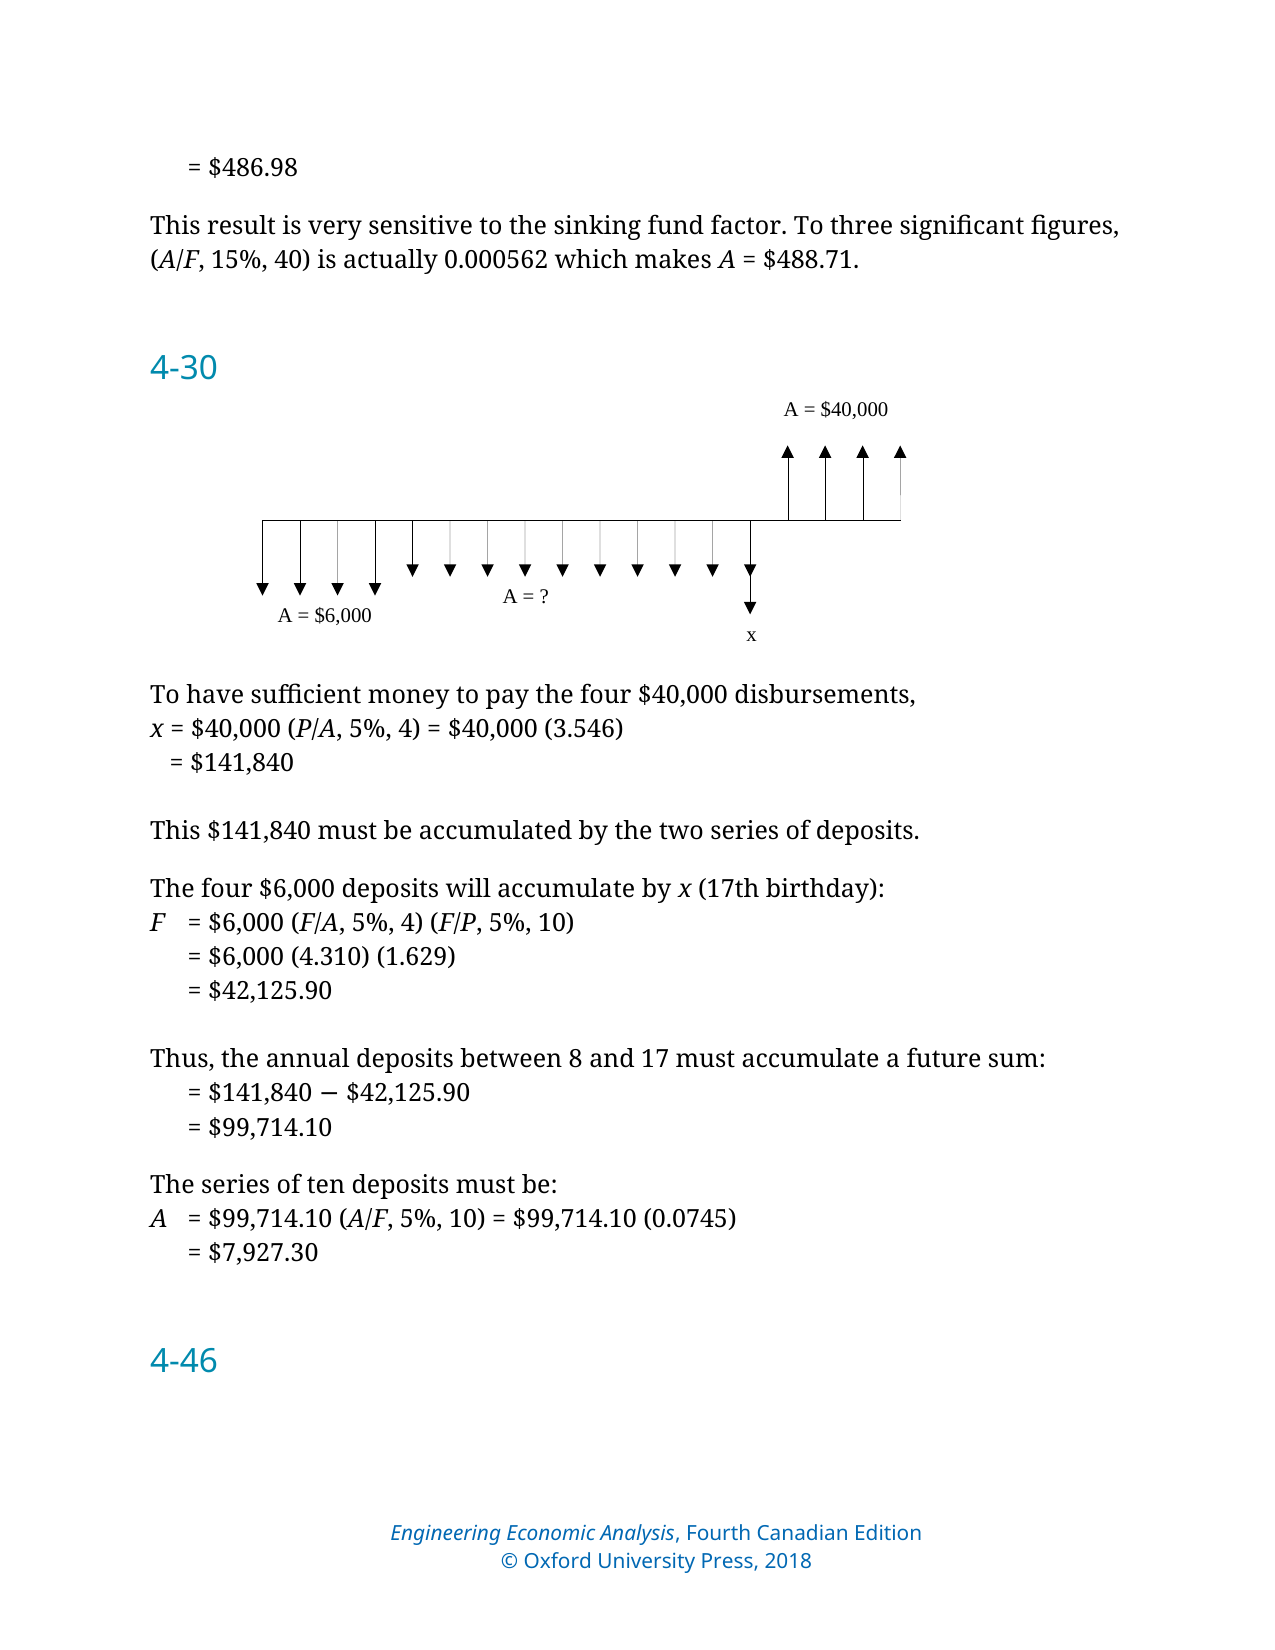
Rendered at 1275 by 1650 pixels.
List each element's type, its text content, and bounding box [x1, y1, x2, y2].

text x = $40,000 (P/A, 5%, 4) = $40,000 (3.546) [150, 711, 1162, 745]
text = $99,714.10 [150, 1109, 1162, 1143]
text To have sufficient money to pay the four $40,000 disbursements, [150, 677, 1162, 711]
text F = $6,000 (F/A, 5%, 4) (F/P, 5%, 10) [150, 905, 1162, 939]
text Thus, the annual deposits between 8 and 17 must accumulate a future sum: [150, 1041, 1162, 1075]
text = $7,927.30 [150, 1235, 1162, 1269]
text 4-30 [150, 344, 1162, 389]
text The four $6,000 deposits will accumulate by x (17th birthday): [150, 871, 1162, 905]
text = $486.98 [150, 150, 1162, 184]
text This result is very sensitive to the sinking fund factor. To three significant figures, (A/F, 15%, 40) is actually 0.000562 which makes A = $488.71. [150, 208, 1162, 276]
text 4-46 [150, 1337, 1162, 1383]
text = $141,840 [150, 745, 1162, 779]
text = $42,125.90 [150, 973, 1162, 1007]
text A = $99,714.10 (A/F, 5%, 10) = $99,714.10 (0.0745) [150, 1201, 1162, 1235]
text = $6,000 (4.310) (1.629) [150, 939, 1162, 973]
text The series of ten deposits must be: [150, 1167, 1162, 1201]
text This $141,840 must be accumulated by the two series of deposits. [150, 813, 1162, 847]
text = $141,840 − $42,125.90 [150, 1075, 1162, 1109]
